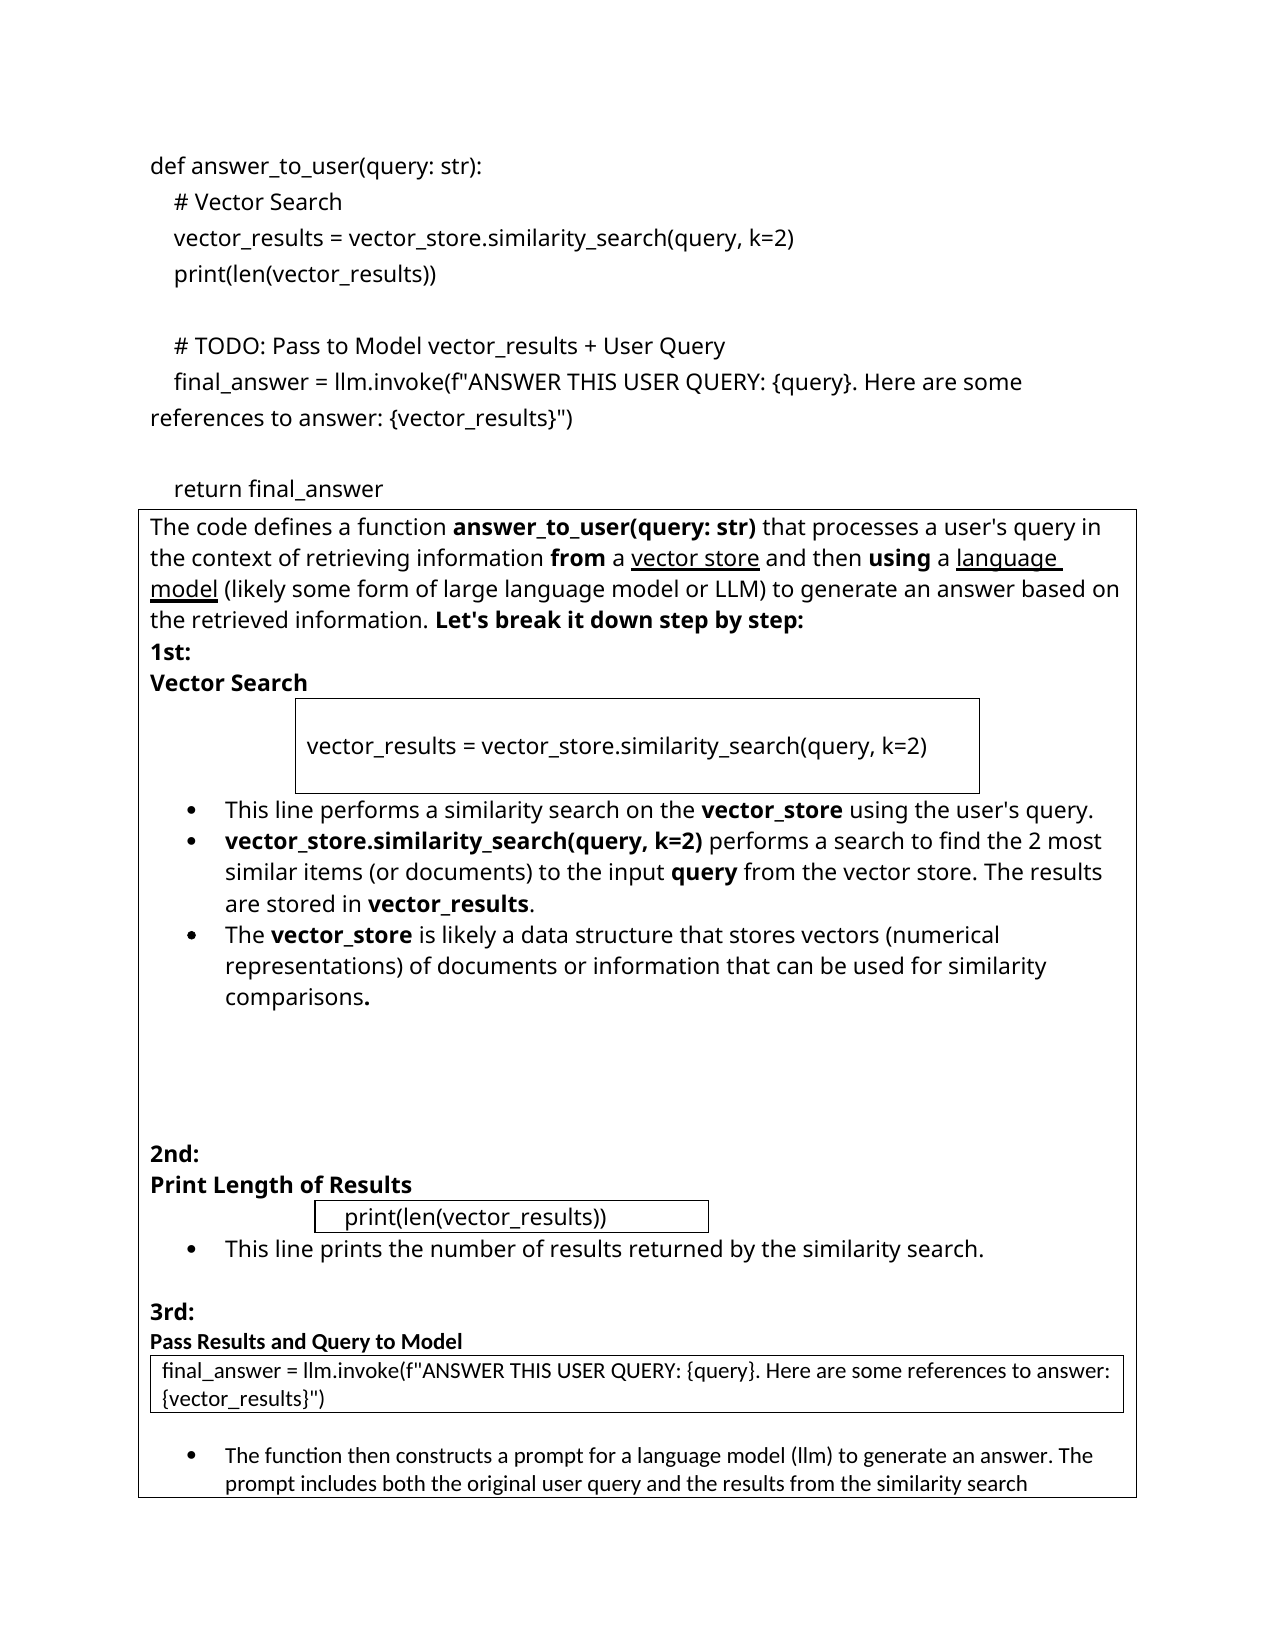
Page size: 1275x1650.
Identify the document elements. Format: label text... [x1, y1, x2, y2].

text final_answer = llm.invoke(f"ANSWER THIS USER QUERY: {query}. Here are some references to answer: {vector_results}") [150, 366, 1125, 433]
text def answer_to_user(query: str): [150, 150, 1125, 181]
text print(len(vector_results)) [150, 258, 1125, 289]
text vector_results = vector_store.similarity_search(query, k=2) [150, 222, 1125, 253]
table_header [139, 510, 1136, 1497]
text # TODO: Pass to Model vector_results + User Query [150, 330, 1125, 361]
text # Vector Search [150, 186, 1125, 217]
text return final_answer [150, 473, 1125, 505]
